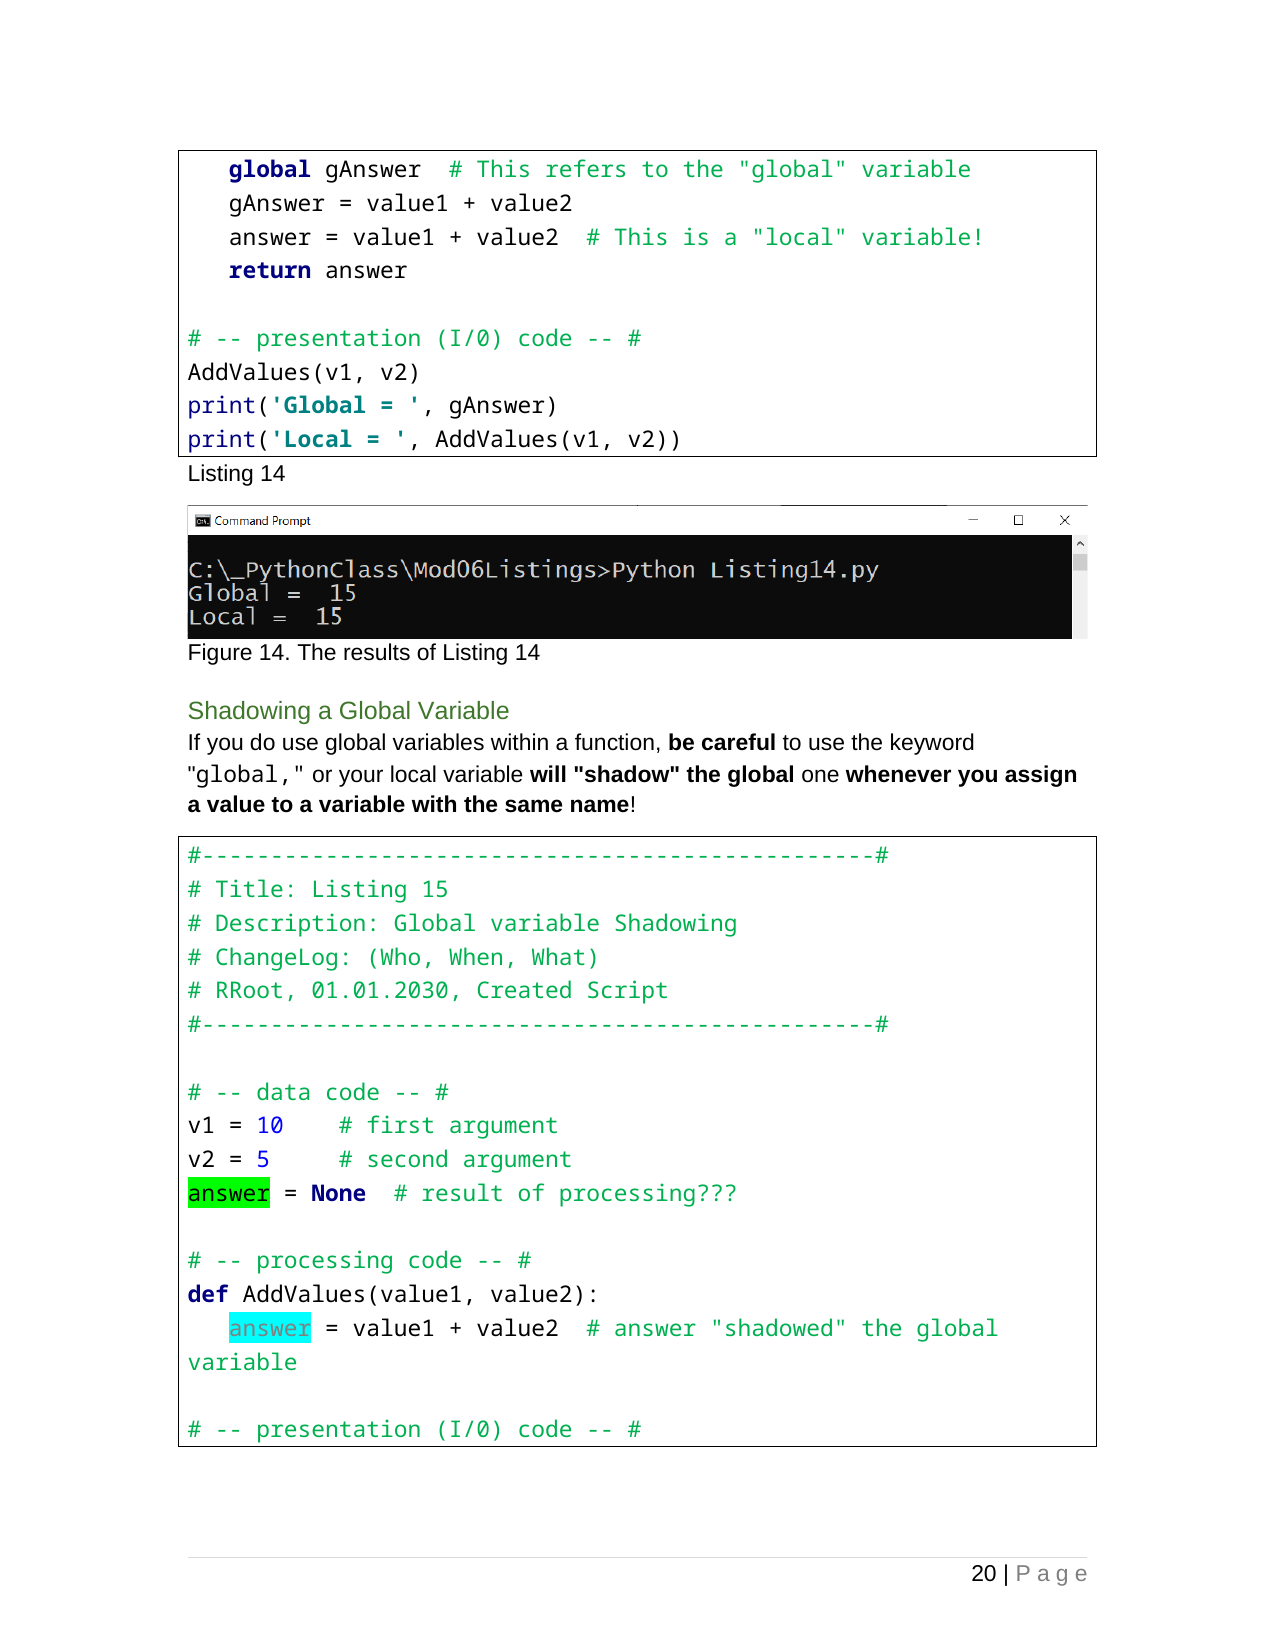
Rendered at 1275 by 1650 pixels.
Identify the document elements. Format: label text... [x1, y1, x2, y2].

subtitle Shadowing a Global Variable [187, 696, 1087, 724]
text If you do use global variables within a function, be careful to use the keyword "global," or your local variable will "shadow" the global one whenever you assign a value to a variable with the same name! [187, 729, 1087, 817]
text Listing 14 [187, 460, 1087, 486]
picture [187, 505, 1088, 639]
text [179, 151, 1096, 456]
text Figure 14. The results of Listing 14 [187, 639, 1087, 665]
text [179, 837, 1096, 1446]
